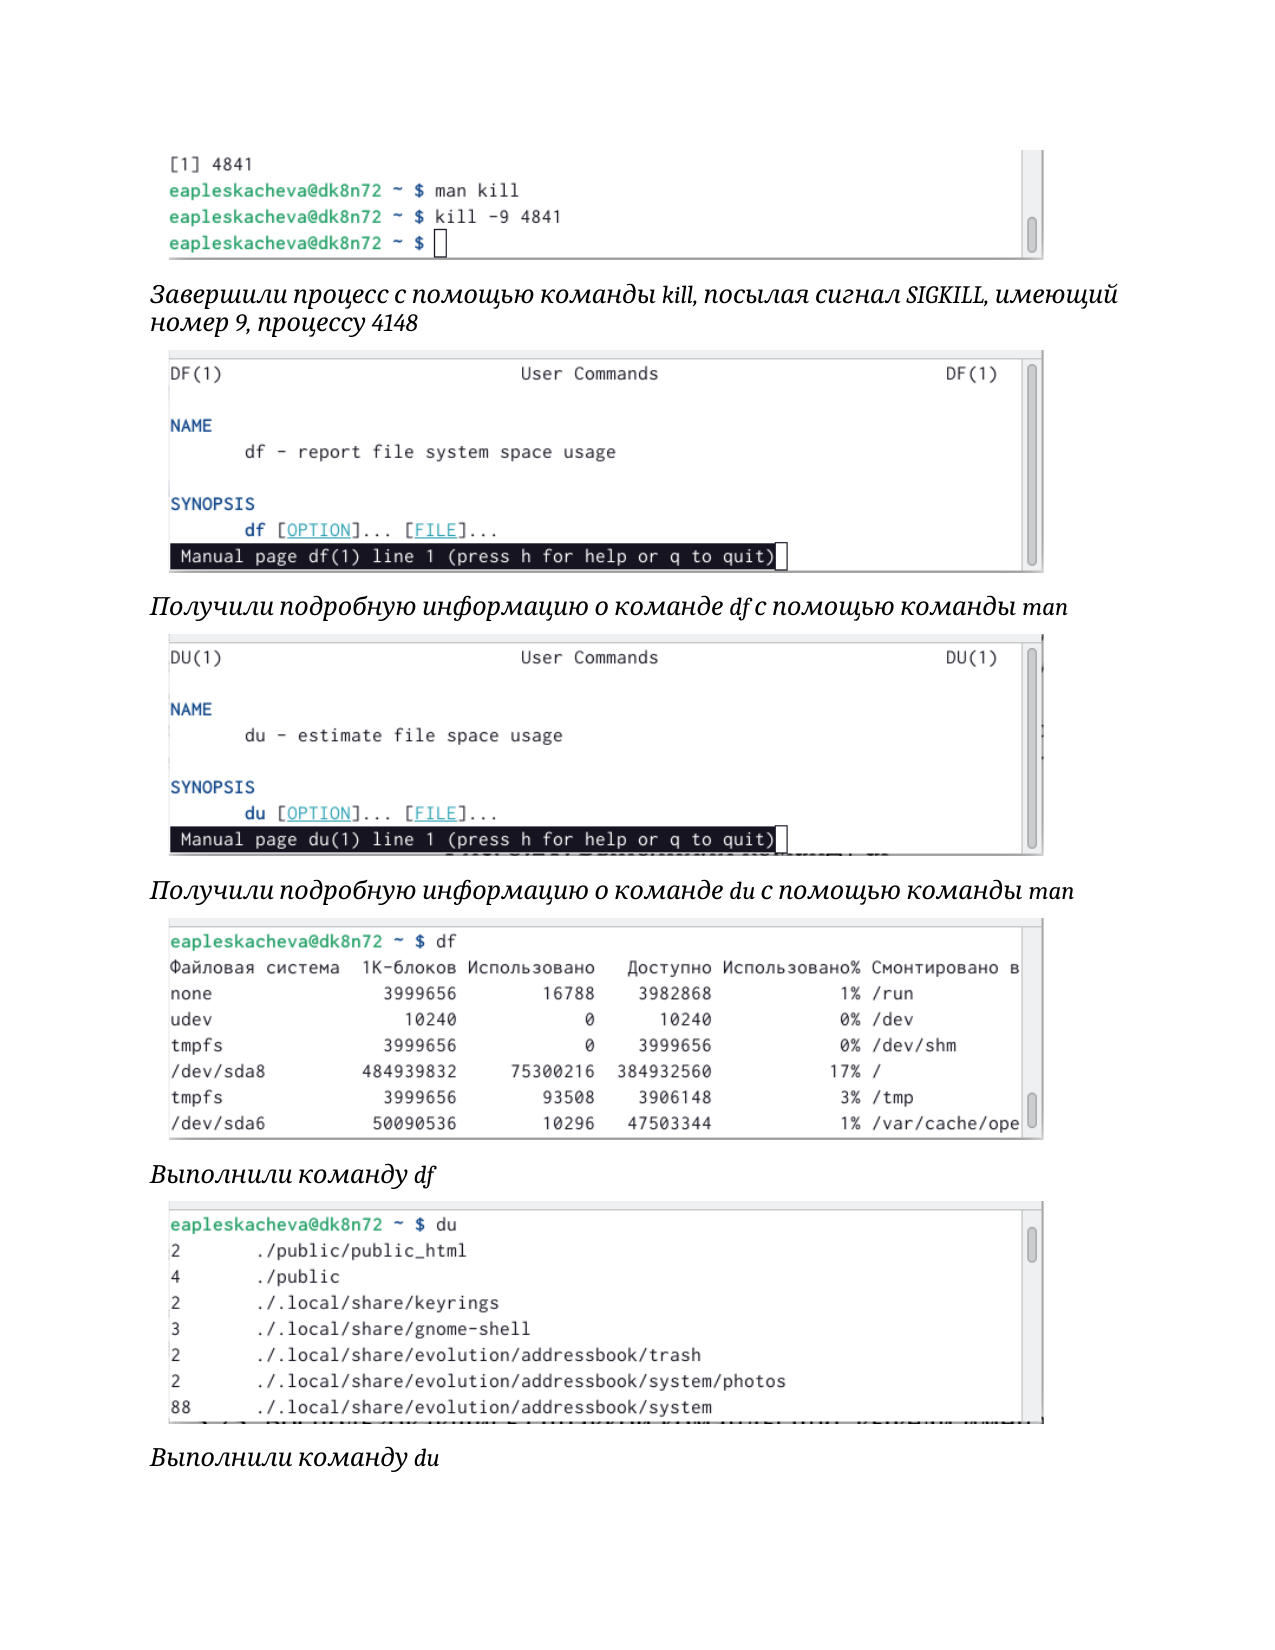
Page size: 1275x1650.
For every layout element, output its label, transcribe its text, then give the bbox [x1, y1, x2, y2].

text Выполнили команду du [150, 1444, 1125, 1473]
picture [168, 350, 1044, 573]
text Завершили процесс с помощью команды kill, посылая сигнал SIGKILL, имеющий номер 9, процессу 4148 [150, 281, 1125, 338]
picture [168, 1201, 1044, 1424]
text Получили подробную информацию о команде du с помощью команды man [150, 877, 1125, 906]
picture [168, 634, 1044, 856]
picture [168, 918, 1044, 1140]
picture [168, 150, 1044, 260]
text Получили подробную информацию о команде df с помощью команды man [150, 593, 1125, 622]
text Выполнили команду df [150, 1161, 1125, 1189]
